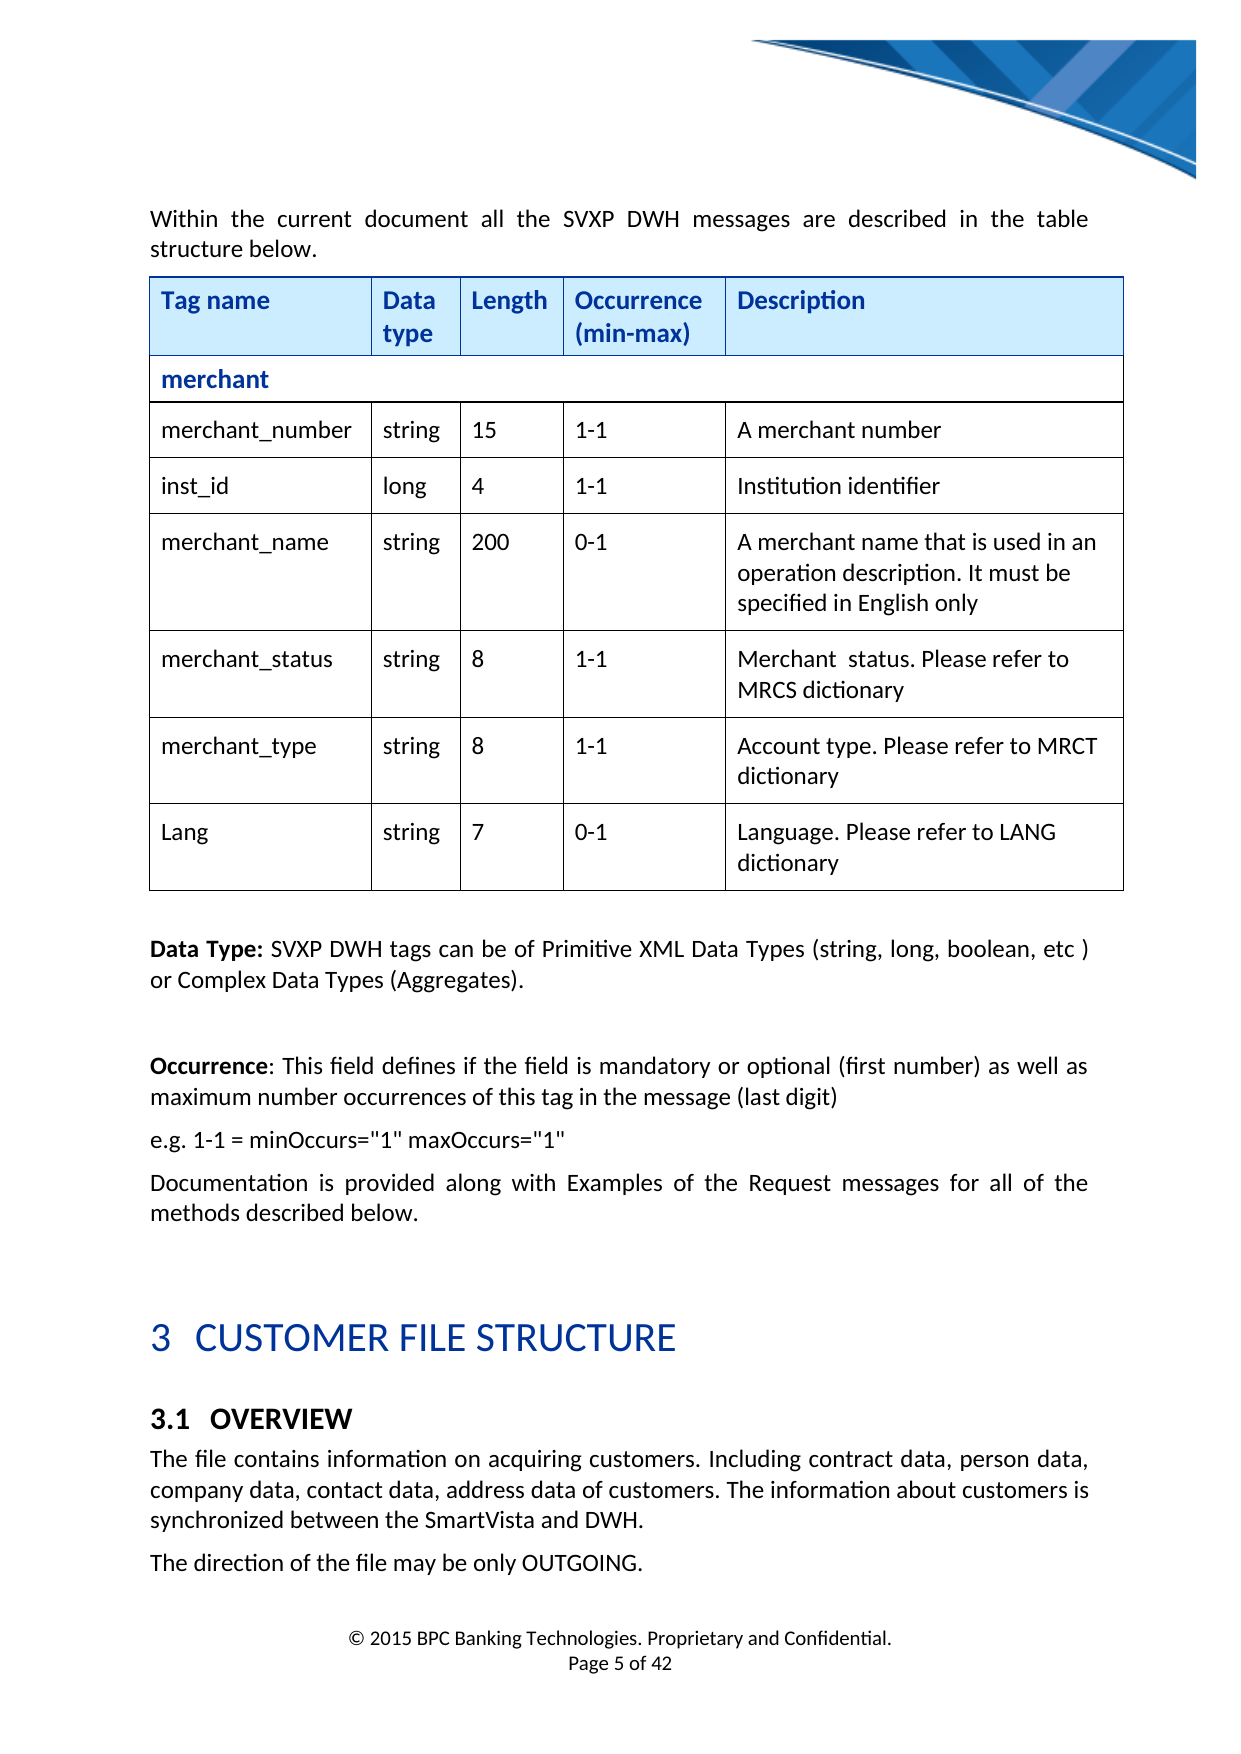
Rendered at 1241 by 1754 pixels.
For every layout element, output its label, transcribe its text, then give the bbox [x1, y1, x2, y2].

table_cell A merchant number [726, 403, 1123, 457]
table_header Occurrence (min-max) [564, 278, 725, 355]
subtitle e.g. 1-1 = minOccurs="1" maxOccurs="1" [150, 1124, 1090, 1154]
table_cell 1-1 [564, 718, 725, 803]
table_cell Account type. Please refer to MRCT dictionary [726, 718, 1123, 803]
subtitle The direction of the file may be only OUTGOING. [150, 1547, 1090, 1578]
subtitle Overview [150, 1399, 1090, 1437]
table_cell 1-1 [564, 458, 725, 513]
table_cell 200 [461, 514, 563, 630]
subtitle Data Type: SVXP DWH tags can be of Primitive XML Data Types (string, long, boolean, etc ) or Complex Data Types (Aggregates). [150, 934, 1090, 995]
table_cell string [372, 718, 460, 803]
table_cell long [372, 458, 460, 513]
table_cell 7 [461, 804, 563, 889]
table_cell 8 [461, 631, 563, 717]
table_header Data type [372, 278, 460, 355]
table_cell 8 [461, 718, 563, 803]
subtitle CUSTOMER FILE STRUCTURE [150, 1311, 1090, 1362]
table_cell merchant_status [150, 631, 371, 717]
table_cell merchant_name [150, 514, 371, 630]
table_cell 4 [461, 458, 563, 513]
table_cell A merchant name that is used in an operation description. It must be specified in English only [726, 514, 1123, 630]
table_cell string [372, 403, 460, 457]
picture [745, 38, 1197, 185]
table_cell Lang [150, 804, 371, 889]
table_cell merchant [150, 356, 1123, 401]
subtitle Within the current document all the SVXP DWH messages are described in the table structure below. [150, 203, 1090, 264]
subtitle The file contains information on acquiring customers. Including contract data, person data, company data, contact data, address data of customers. The information about customers is synchronized between the SmartVista and DWH. [150, 1443, 1090, 1535]
table_cell merchant_type [150, 718, 371, 803]
table_cell inst_id [150, 458, 371, 513]
table_cell 1-1 [564, 403, 725, 457]
table_cell Merchant status. Please refer to MRCS dictionary [726, 631, 1123, 717]
table_cell string [372, 514, 460, 630]
table_cell 15 [461, 403, 563, 457]
table_header Tag name [150, 278, 371, 355]
table_header Length [461, 278, 563, 355]
table_cell 0-1 [564, 514, 725, 630]
table_cell 1-1 [564, 631, 725, 717]
table_cell Institution identifier [726, 458, 1123, 513]
table_cell Language. Please refer to LANG dictionary [726, 804, 1123, 889]
table_header Description [726, 278, 1123, 355]
table_cell 0-1 [564, 804, 725, 889]
table_cell string [372, 804, 460, 889]
table_cell string [372, 631, 460, 717]
table_cell merchant_number [150, 403, 371, 457]
subtitle Documentation is provided along with Examples of the Request messages for all of the methods described below. [150, 1167, 1090, 1228]
subtitle Occurrence: This field defines if the field is mandatory or optional (first number) as well as maximum number occurrences of this tag in the message (last digit) [150, 1050, 1090, 1111]
